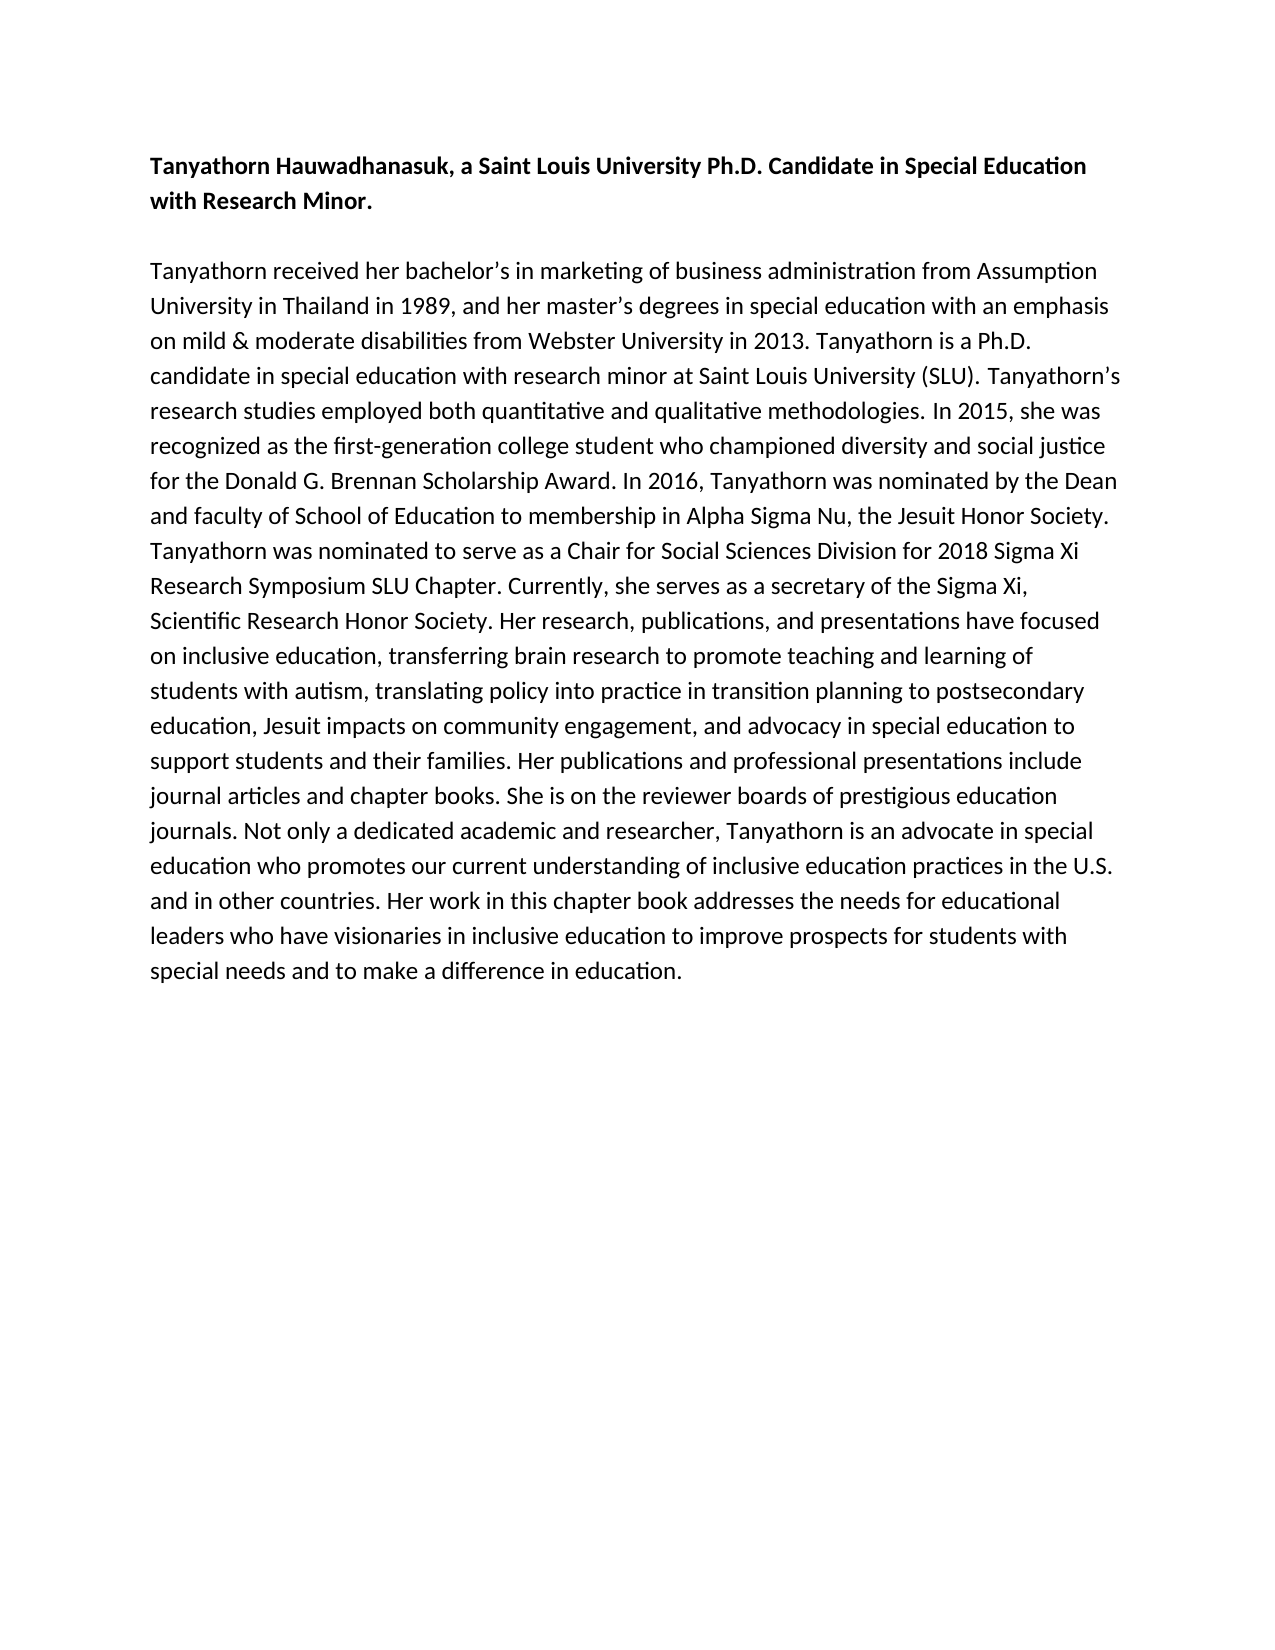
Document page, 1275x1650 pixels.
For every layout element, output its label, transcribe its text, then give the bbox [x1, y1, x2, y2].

text Tanyathorn Hauwadhanasuk, a Saint Louis University Ph.D. Candidate in Special Education with Research Minor. [150, 150, 1125, 216]
text Tanyathorn received her bachelor’s in marketing of business administration from Assumption University in Thailand in 1989, and her master’s degrees in special education with an emphasis on mild & moderate disabilities from Webster University in 2013. Tanyathorn is a Ph.D. candidate in special education with research minor at Saint Louis University (SLU). Tanyathorn’s research studies employed both quantitative and qualitative methodologies. In 2015, she was recognized as the first-generation college student who championed diversity and social justice for the Donald G. Brennan Scholarship Award. In 2016, Tanyathorn was nominated by the Dean and faculty of School of Education to membership in Alpha Sigma Nu, the Jesuit Honor Society. Tanyathorn was nominated to serve as a Chair for Social Sciences Division for 2018 Sigma Xi Research Symposium SLU Chapter. Currently, she serves as a secretary of the Sigma Xi, Scientific Research Honor Society. Her research, publications, and presentations have focused on inclusive education, transferring brain research to promote teaching and learning of students with autism, translating policy into practice in transition planning to postsecondary education, Jesuit impacts on community engagement, and advocacy in special education to support students and their families. Her publications and professional presentations include journal articles and chapter books. She is on the reviewer boards of prestigious education journals. Not only a dedicated academic and researcher, Tanyathorn is an advocate in special education who promotes our current understanding of inclusive education practices in the U.S. and in other countries. Her work in this chapter book addresses the needs for educational leaders who have visionaries in inclusive education to improve prospects for students with special needs and to make a difference in education. [150, 255, 1125, 986]
